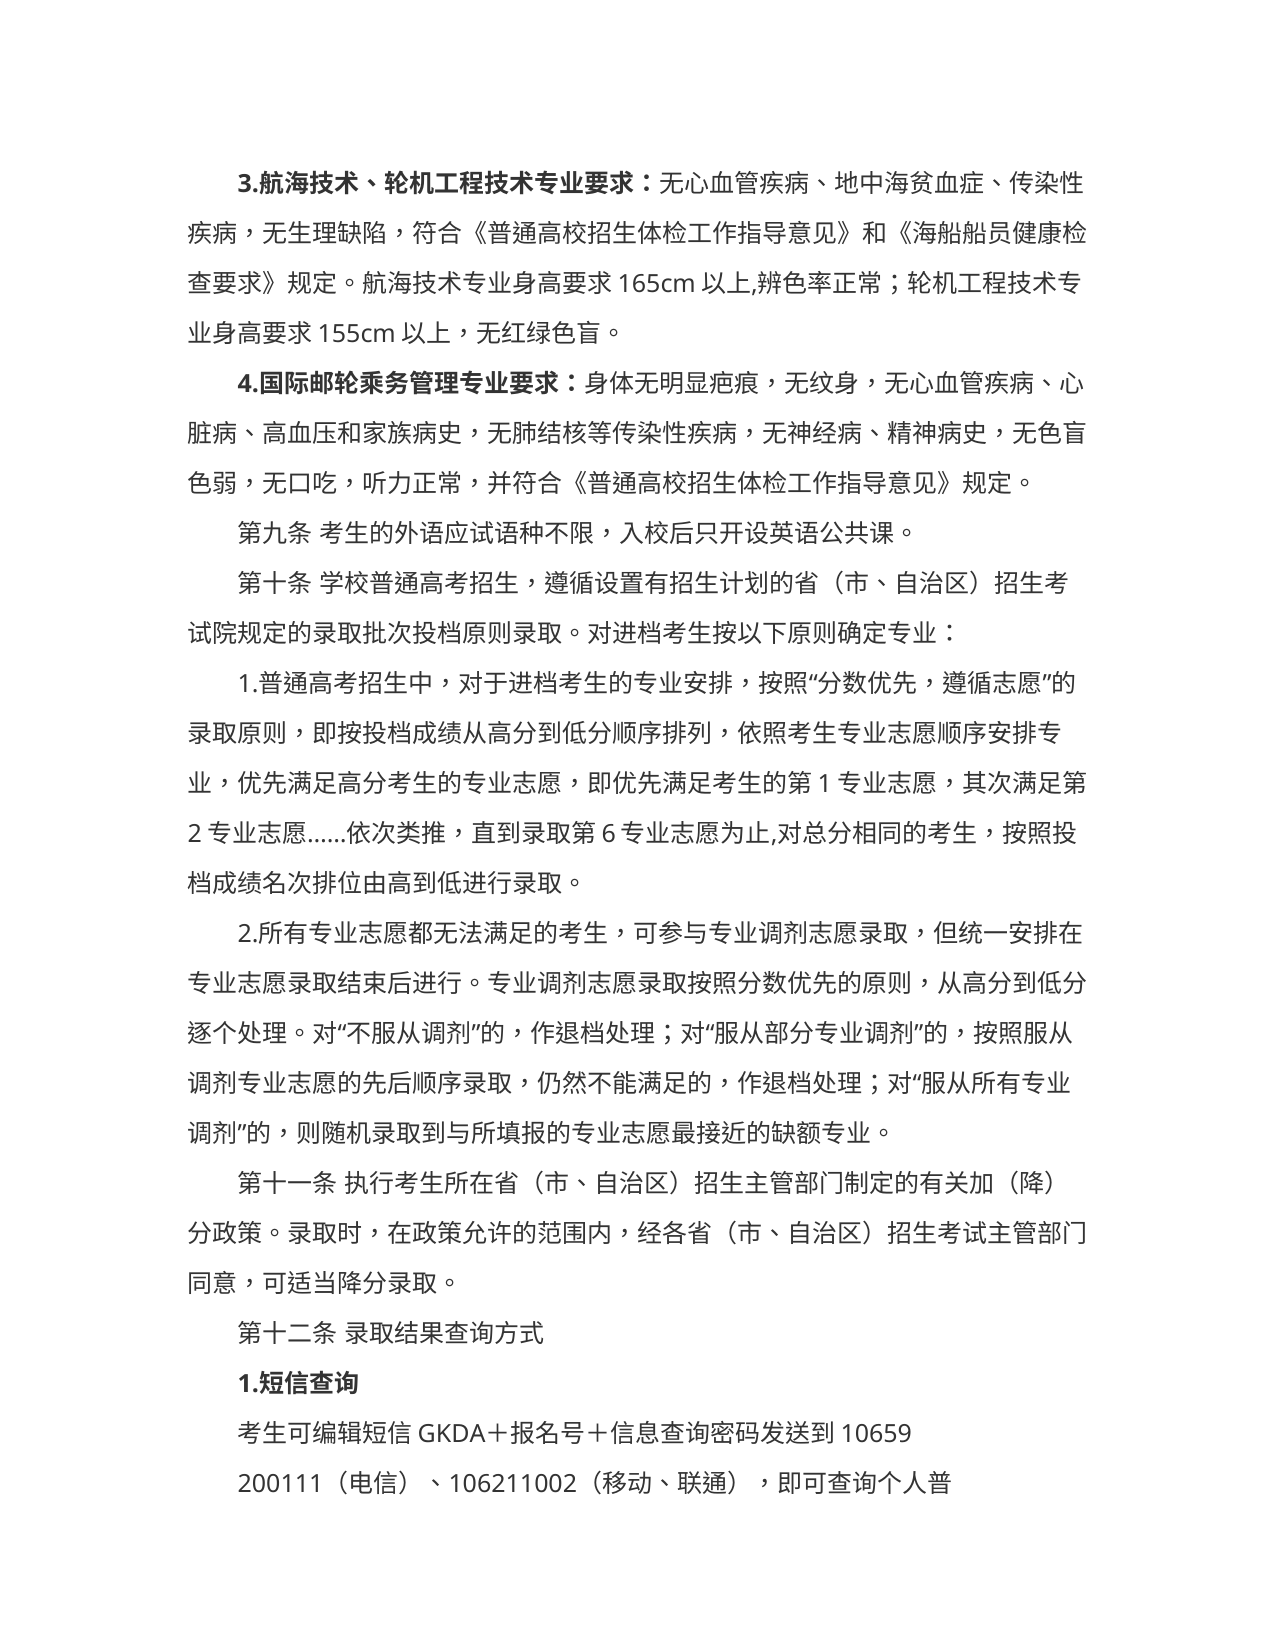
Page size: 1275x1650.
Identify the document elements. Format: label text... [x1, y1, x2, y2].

text 第十一条 执行考生所在省（市、自治区）招生主管部门制定的有关加（降）分政策。录取时，在政策允许的范围内，经各省（市、自治区）招生考试主管部门同意，可适当降分录取。 [187, 1150, 1087, 1300]
text 4.国际邮轮乘务管理专业要求：身体无明显疤痕，无纹身，无心血管疾病、心脏病、高血压和家族病史，无肺结核等传染性疾病，无神经病、精神病史，无色盲色弱，无口吃，听力正常，并符合《普通高校招生体检工作指导意见》规定。 [187, 350, 1087, 500]
text 考生可编辑短信GKDA＋报名号＋信息查询密码发送到10659 [187, 1400, 1087, 1450]
text 3.航海技术、轮机工程技术专业要求：无心血管疾病、地中海贫血症、传染性疾病，无生理缺陷，符合《普通高校招生体检工作指导意见》和《海船船员健康检查要求》规定。航海技术专业身高要求165cm以上,辨色率正常；轮机工程技术专业身高要求155cm以上，无红绿色盲。 [187, 150, 1087, 350]
text 第十二条 录取结果查询方式 [187, 1300, 1087, 1350]
text 200111（电信）、106211002（移动、联通），即可查询个人普 [187, 1450, 1087, 1500]
text 2.所有专业志愿都无法满足的考生，可参与专业调剂志愿录取，但统一安排在专业志愿录取结束后进行。专业调剂志愿录取按照分数优先的原则，从高分到低分逐个处理。对“不服从调剂”的，作退档处理；对“服从部分专业调剂”的，按照服从调剂专业志愿的先后顺序录取，仍然不能满足的，作退档处理；对“服从所有专业调剂”的，则随机录取到与所填报的专业志愿最接近的缺额专业。 [187, 900, 1087, 1150]
text 第十条 学校普通高考招生，遵循设置有招生计划的省（市、自治区）招生考试院规定的录取批次投档原则录取。对进档考生按以下原则确定专业： [187, 550, 1087, 650]
text 1.普通高考招生中，对于进档考生的专业安排，按照“分数优先，遵循志愿”的录取原则，即按投档成绩从高分到低分顺序排列，依照考生专业志愿顺序安排专业，优先满足高分考生的专业志愿，即优先满足考生的第1专业志愿，其次满足第2专业志愿……依次类推，直到录取第6专业志愿为止,对总分相同的考生，按照投档成绩名次排位由高到低进行录取。 [187, 650, 1087, 900]
text 1.短信查询 [187, 1350, 1087, 1400]
text 第九条 考生的外语应试语种不限，入校后只开设英语公共课。 [187, 500, 1087, 550]
